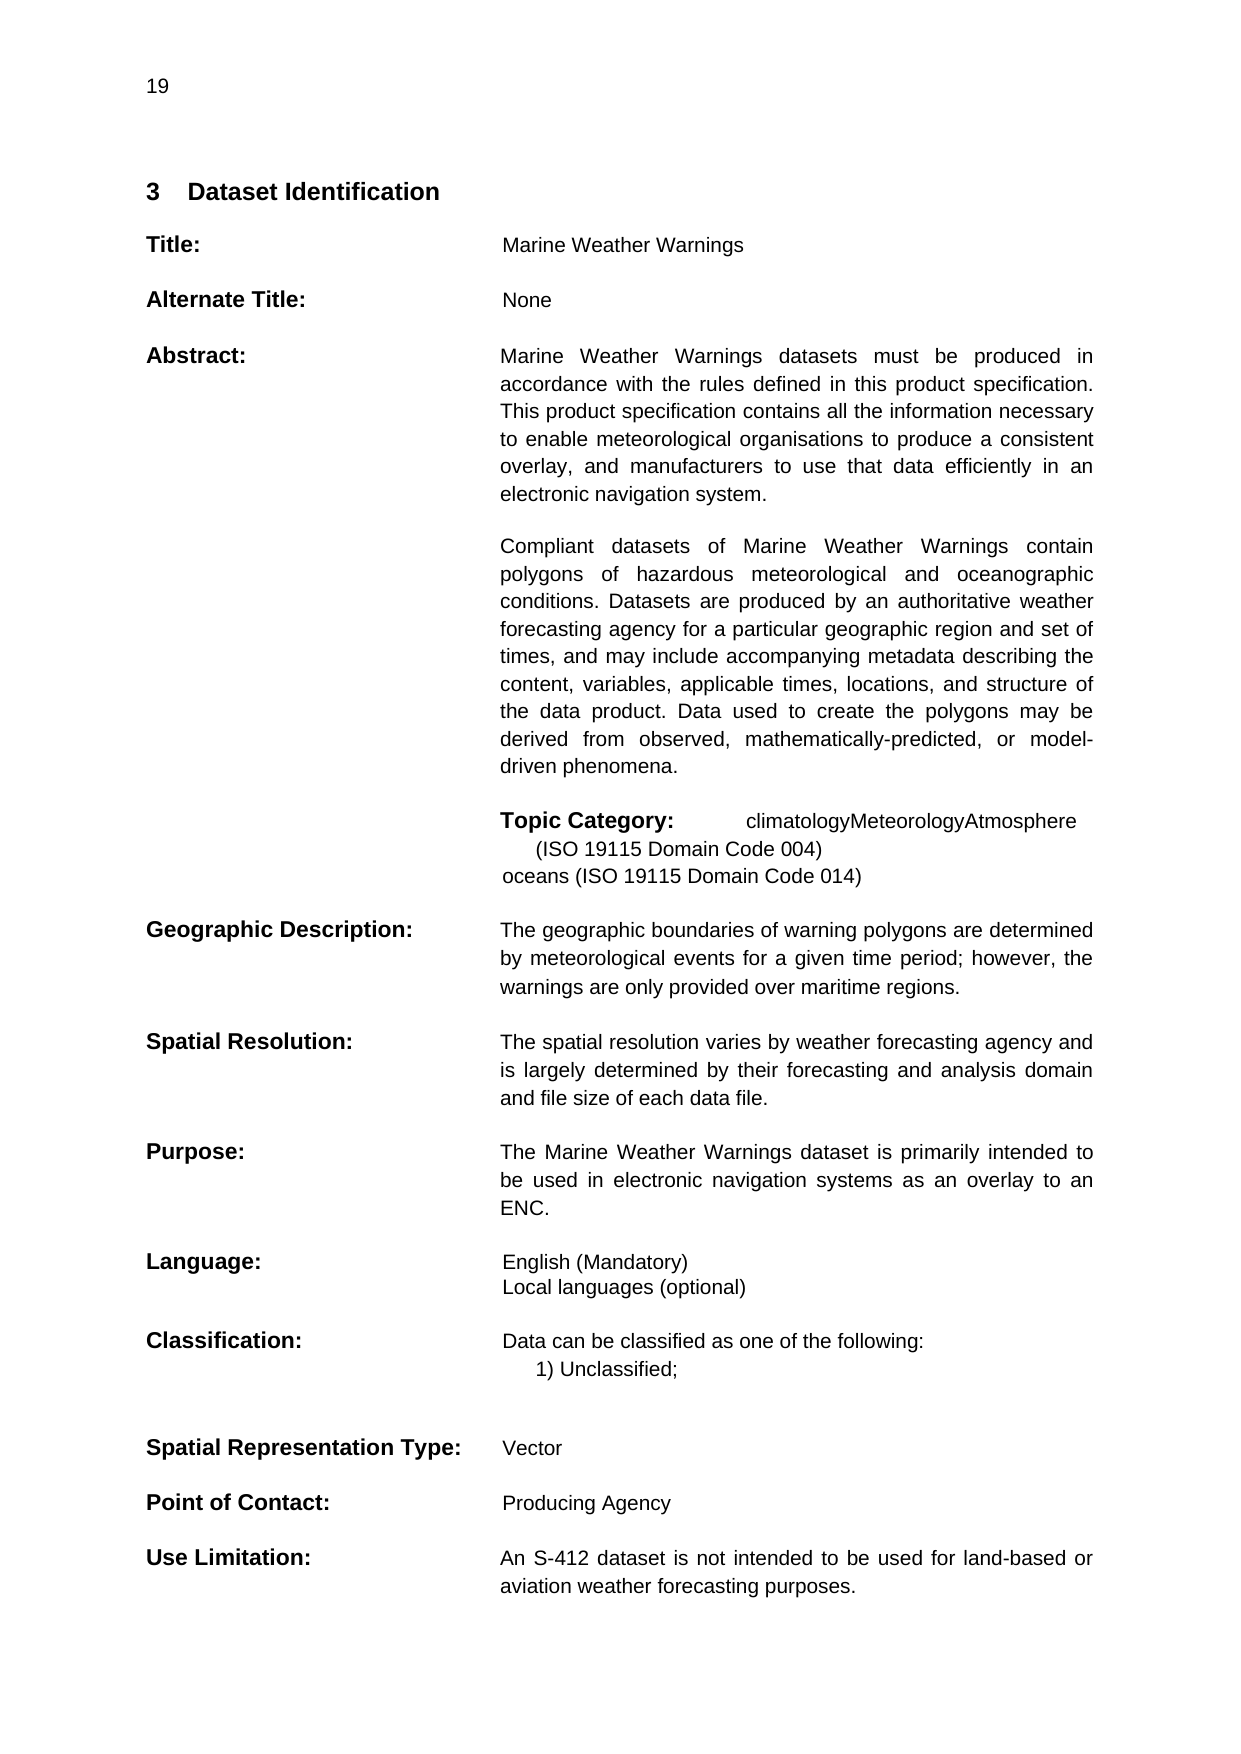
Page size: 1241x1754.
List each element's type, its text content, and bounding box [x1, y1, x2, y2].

text Abstract: Marine Weather Warnings datasets must be produced in accordance with the rules defined in this product specification. This product specification contains all the information necessary to enable meteorological organisations to produce a consistent overlay, and manufacturers to use that data efficiently in an electronic navigation system. [146, 342, 1094, 506]
text 1) Unclassified; [500, 1357, 1094, 1381]
text Spatial Resolution: The spatial resolution varies by weather forecasting agency and is largely determined by their forecasting and analysis domain and file size of each data file. [146, 1028, 1094, 1110]
text Use Limitation: An S-412 dataset is not intended to be used for land-based or aviation weather forecasting purposes. [146, 1544, 1094, 1598]
text oceans (ISO 19115 Domain Code 014) [146, 864, 1094, 888]
text Spatial Representation Type: Vector [146, 1434, 1094, 1460]
text Alternate Title: None [146, 286, 1094, 313]
text Language: English (Mandatory) [146, 1248, 1094, 1274]
text Topic Category: climatologyMeteorologyAtmosphere [500, 807, 1094, 833]
text Local languages (optional) [146, 1274, 1094, 1298]
text Title: Marine Weather Warnings [146, 231, 1094, 258]
text Compliant datasets of Marine Weather Warnings contain polygons of hazardous meteorological and oceanographic conditions. Datasets are produced by an authoritative weather forecasting agency for a particular geographic region and set of times, and may include accompanying metadata describing the content, variables, applicable times, locations, and structure of the data product. Data used to create the polygons may be derived from observed, mathematically-predicted, or model-driven phenomena. [146, 534, 1094, 778]
subtitle Dataset Identification [146, 178, 1094, 206]
text (ISO 19115 Domain Code 004) [500, 837, 1094, 861]
text Geographic Description: The geographic boundaries of warning polygons are determined by meteorological events for a given time period; however, the warnings are only provided over maritime regions. [146, 916, 1094, 999]
text Classification: Data can be classified as one of the following: [146, 1327, 1094, 1353]
text Point of Contact: Producing Agency [146, 1489, 1094, 1515]
text Purpose: The Marine Weather Warnings dataset is primarily intended to be used in electronic navigation systems as an overlay to an ENC. [146, 1138, 1094, 1219]
